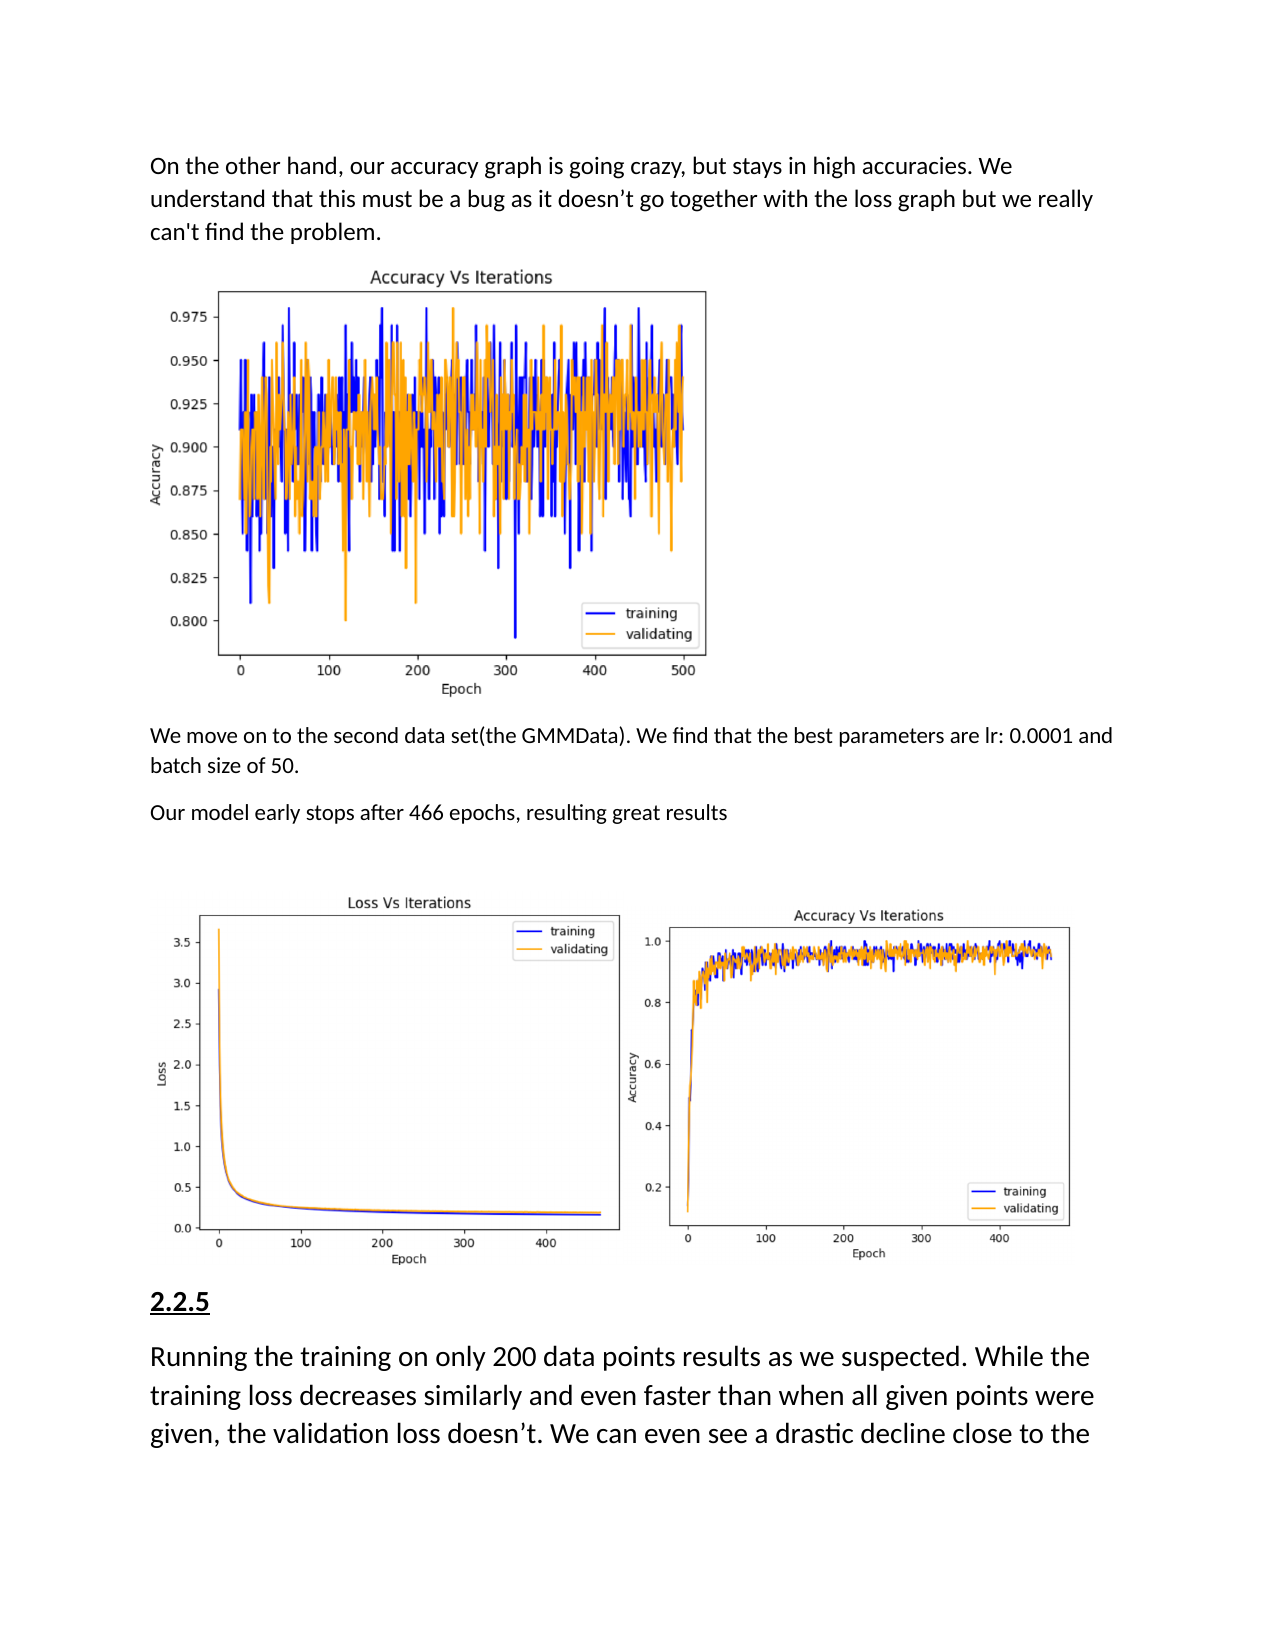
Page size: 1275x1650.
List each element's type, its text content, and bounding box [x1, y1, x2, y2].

text Our model early stops after 466 epochs, resulting great results [150, 798, 1125, 826]
picture [150, 891, 1075, 1265]
text We move on to the second data set(the GMMData). We find that the best parameters are lr: 0.0001 and batch size of 50. [150, 721, 1125, 779]
picture [150, 265, 709, 702]
text On the other hand, our accuracy graph is going crazy, but stays in high accuracies. We understand that this must be a bug as it doesn’t go together with the loss graph but we really can't find the problem. [150, 150, 1125, 246]
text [150, 1338, 1125, 1451]
text 2.2.5 [150, 1283, 1125, 1319]
